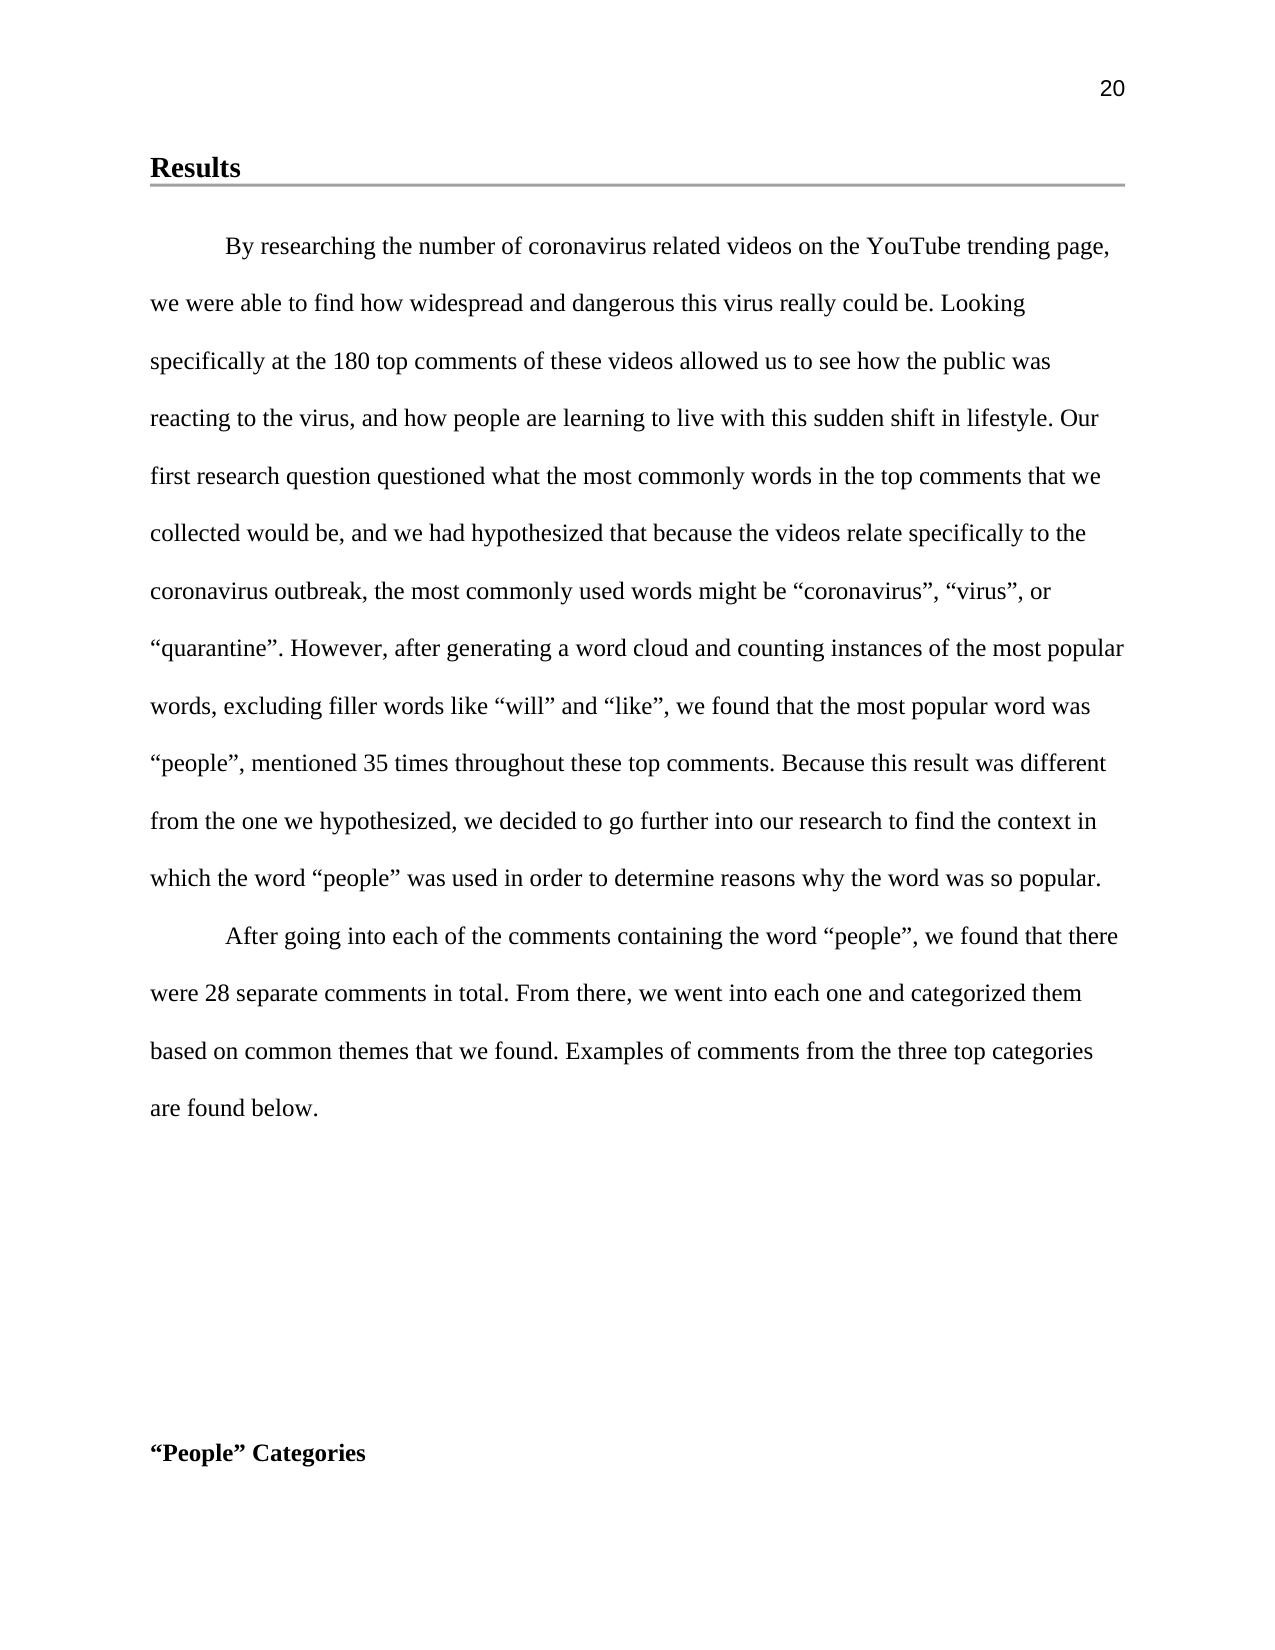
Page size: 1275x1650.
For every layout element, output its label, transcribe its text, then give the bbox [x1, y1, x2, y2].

text “People” Categories [150, 1438, 1125, 1467]
text After going into each of the comments containing the word “people”, we found that there were 28 separate comments in total. From there, we went into each one and categorized them based on common themes that we found. Examples of comments from the three top categories are found below. [150, 921, 1125, 1122]
text By researching the number of coronavirus related videos on the YouTube trending page, we were able to find how widespread and dangerous this virus really could be. Looking specifically at the 180 top comments of these videos allowed us to see how the public was reacting to the virus, and how people are learning to live with this sudden shift in lifestyle. Our first research question questioned what the most commonly words in the top comments that we collected would be, and we had hypothesized that because the videos relate specifically to the coronavirus outbreak, the most commonly used words might be “coronavirus”, “virus”, or “quarantine”. However, after generating a word cloud and counting instances of the most popular words, excluding filler words like “will” and “like”, we found that the most popular word was “people”, mentioned 35 times throughout these top comments. Because this result was different from the one we hypothesized, we decided to go further into our research to find the context in which the word “people” was used in order to determine reasons why the word was so popular. [150, 231, 1125, 892]
text Results [150, 150, 1125, 183]
